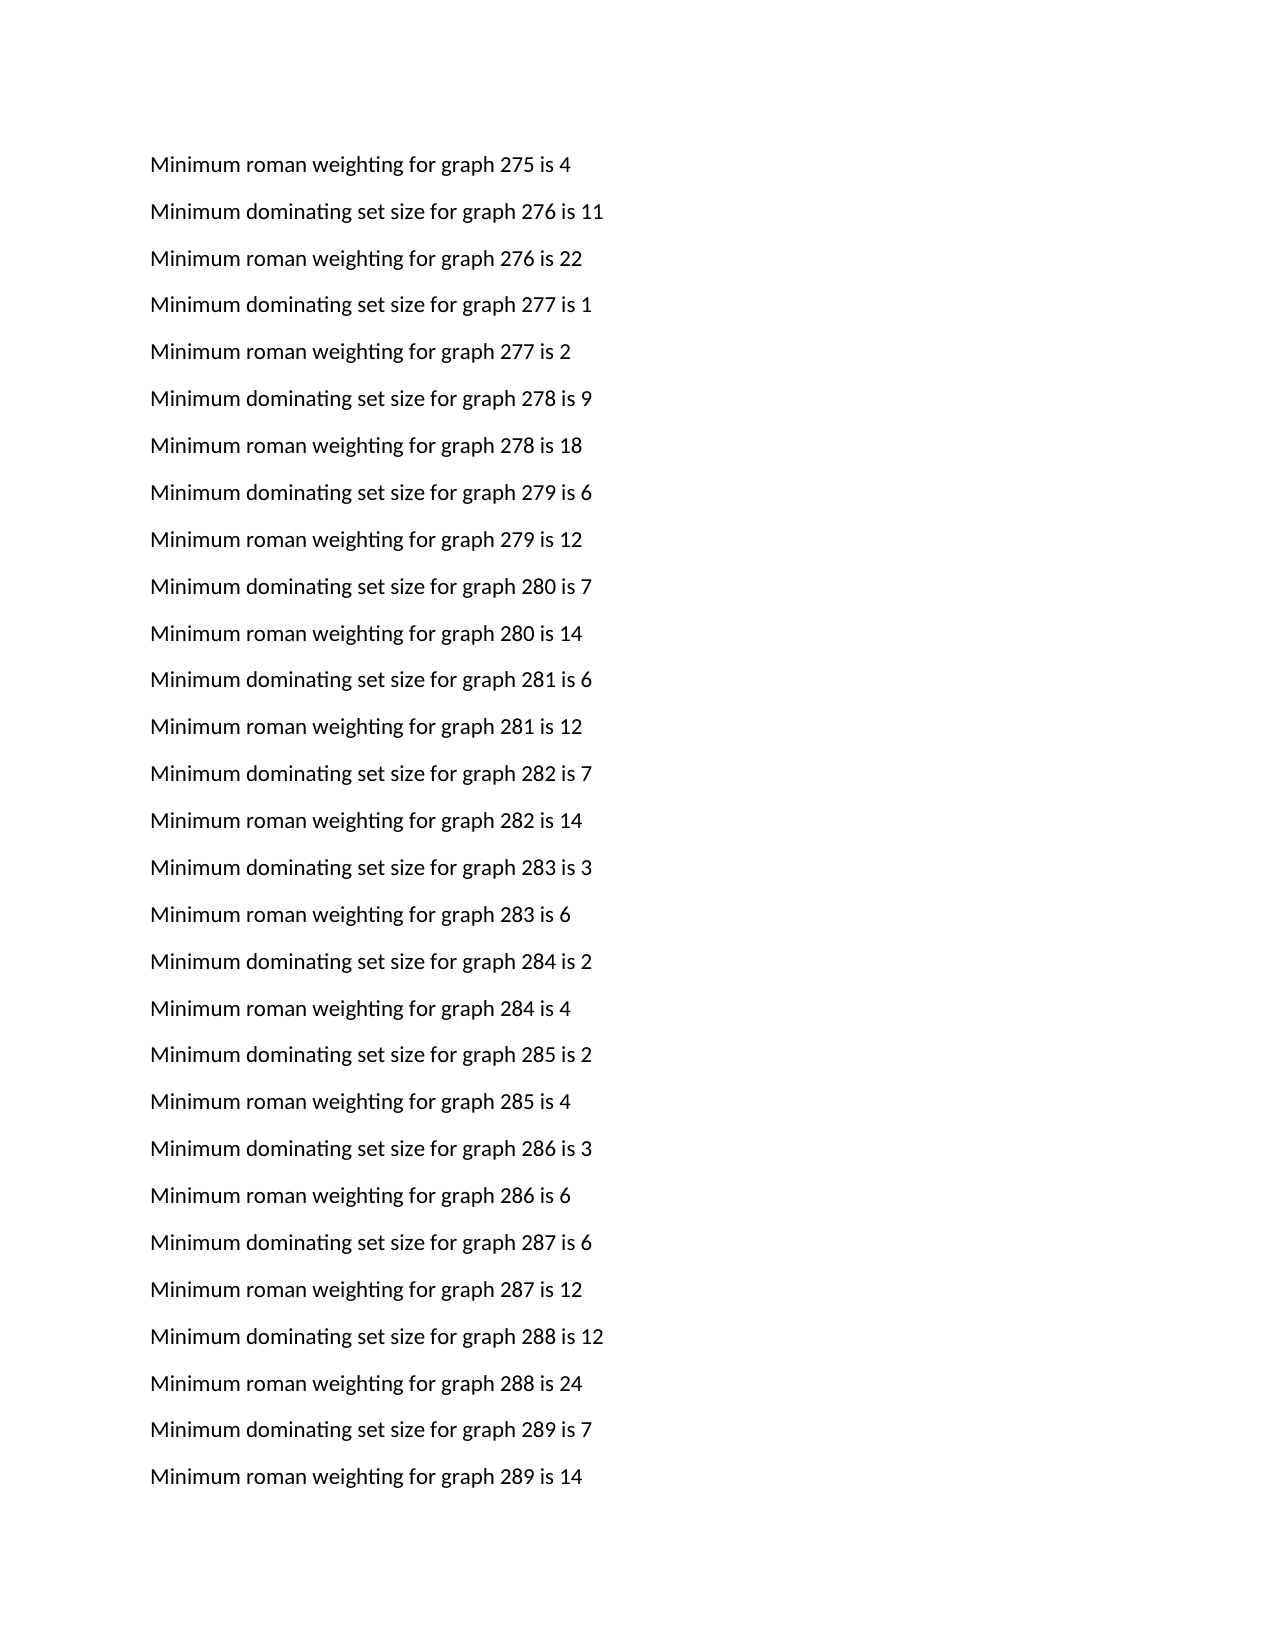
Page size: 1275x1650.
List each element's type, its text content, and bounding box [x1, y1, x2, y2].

text Minimum roman weighting for graph 283 is 6 [150, 900, 1125, 928]
text Minimum dominating set size for graph 285 is 2 [150, 1041, 1125, 1069]
text Minimum roman weighting for graph 285 is 4 [150, 1087, 1125, 1116]
text Minimum roman weighting for graph 284 is 4 [150, 994, 1125, 1022]
text Minimum roman weighting for graph 280 is 14 [150, 619, 1125, 647]
text Minimum roman weighting for graph 289 is 14 [150, 1462, 1125, 1491]
text Minimum dominating set size for graph 279 is 6 [150, 478, 1125, 506]
text Minimum dominating set size for graph 288 is 12 [150, 1322, 1125, 1350]
text Minimum dominating set size for graph 282 is 7 [150, 759, 1125, 787]
text Minimum dominating set size for graph 280 is 7 [150, 572, 1125, 600]
text Minimum roman weighting for graph 281 is 12 [150, 712, 1125, 741]
text Minimum roman weighting for graph 287 is 12 [150, 1275, 1125, 1303]
text Minimum dominating set size for graph 277 is 1 [150, 291, 1125, 319]
text Minimum roman weighting for graph 279 is 12 [150, 525, 1125, 553]
text Minimum roman weighting for graph 277 is 2 [150, 337, 1125, 366]
text Minimum roman weighting for graph 276 is 22 [150, 244, 1125, 272]
text Minimum roman weighting for graph 282 is 14 [150, 806, 1125, 834]
text Minimum dominating set size for graph 287 is 6 [150, 1228, 1125, 1256]
text Minimum dominating set size for graph 284 is 2 [150, 947, 1125, 975]
text Minimum dominating set size for graph 278 is 9 [150, 384, 1125, 412]
text Minimum dominating set size for graph 276 is 11 [150, 197, 1125, 225]
text Minimum roman weighting for graph 278 is 18 [150, 431, 1125, 459]
text Minimum dominating set size for graph 286 is 3 [150, 1134, 1125, 1162]
text Minimum roman weighting for graph 288 is 24 [150, 1369, 1125, 1397]
text Minimum dominating set size for graph 281 is 6 [150, 666, 1125, 694]
text Minimum roman weighting for graph 275 is 4 [150, 150, 1125, 178]
text Minimum roman weighting for graph 286 is 6 [150, 1181, 1125, 1209]
text Minimum dominating set size for graph 289 is 7 [150, 1416, 1125, 1444]
text Minimum dominating set size for graph 283 is 3 [150, 853, 1125, 881]
